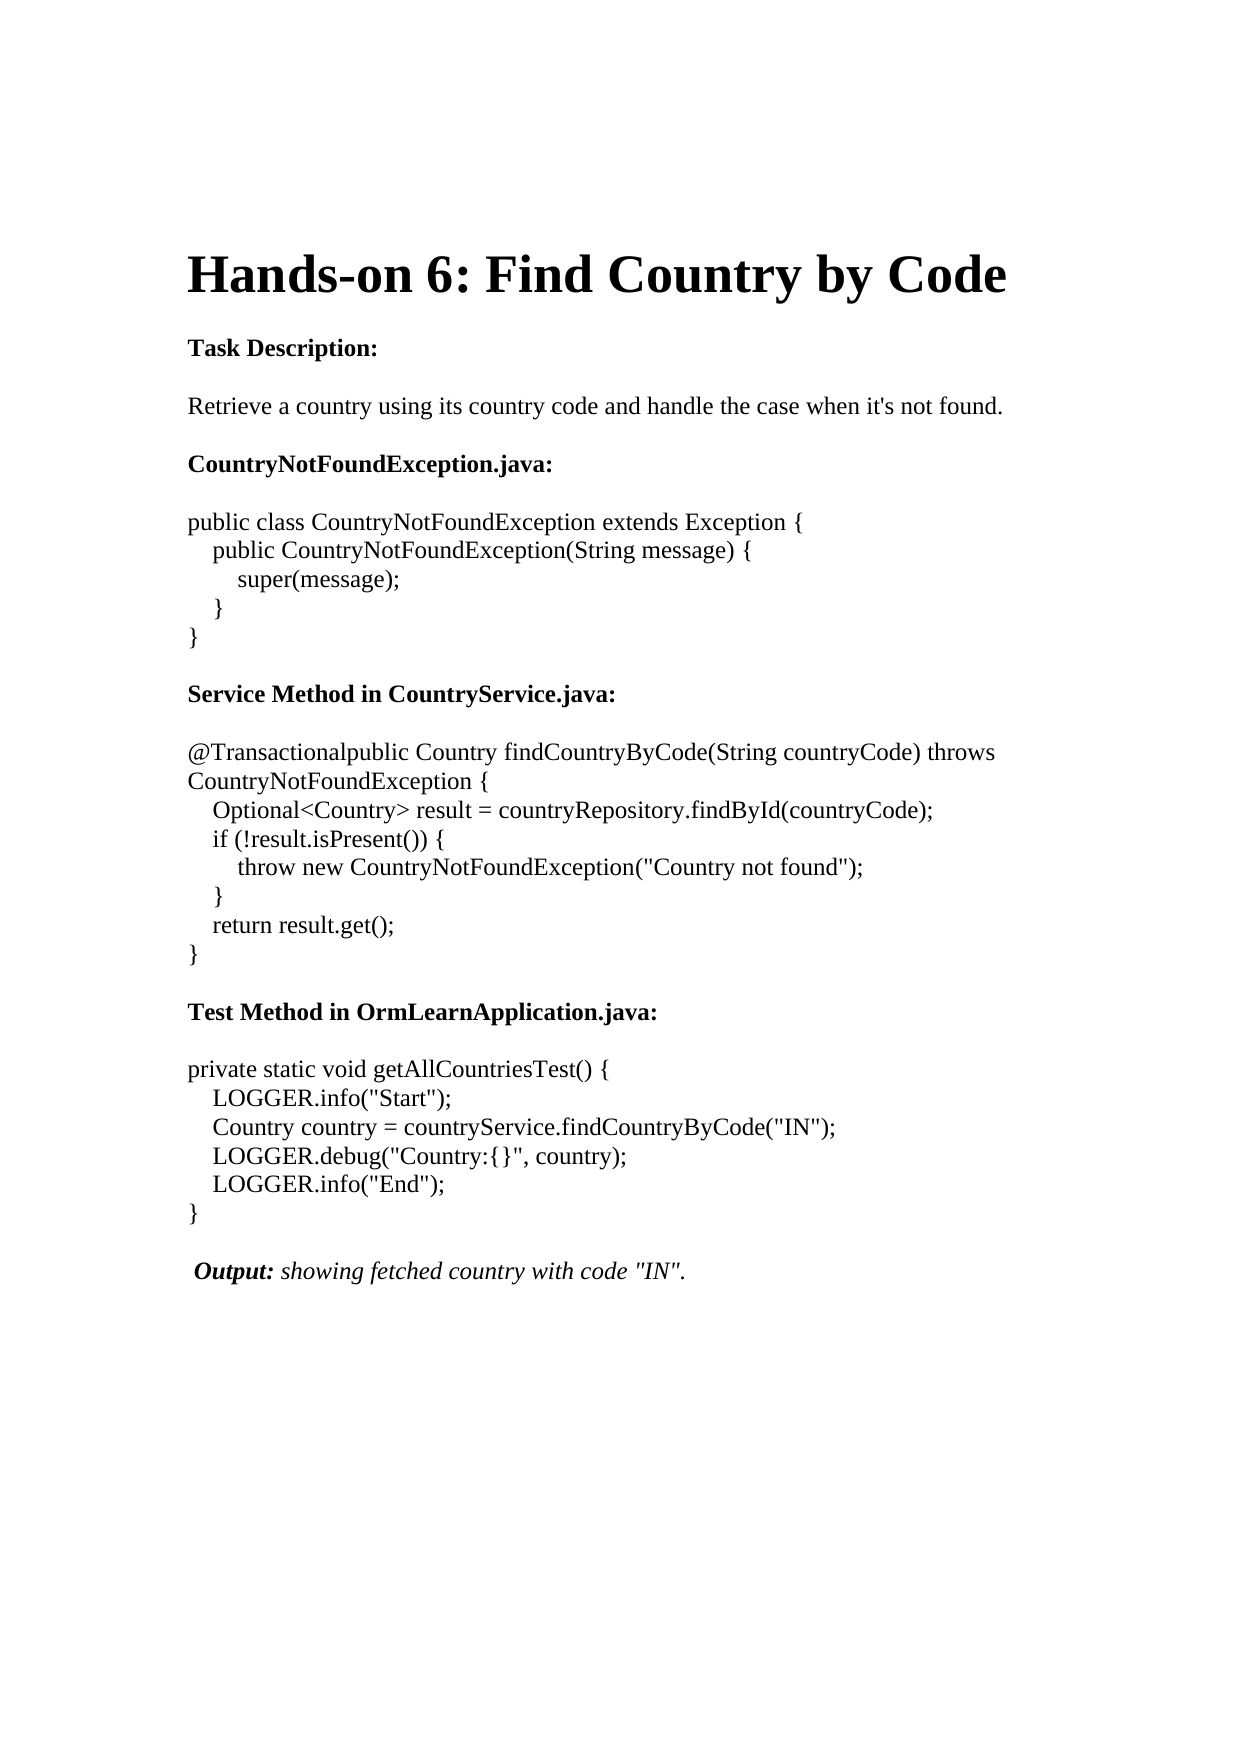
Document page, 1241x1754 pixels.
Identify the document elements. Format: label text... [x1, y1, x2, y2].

text } [187, 622, 1053, 650]
text public CountryNotFoundException(String message) { [187, 535, 1053, 564]
text Task Description: [187, 333, 1053, 362]
text Country country = countryService.findCountryByCode("IN"); [187, 1112, 1053, 1141]
text LOGGER.debug("Country:{}", country); [187, 1141, 1053, 1169]
text if (!result.isPresent()) { [187, 824, 1053, 852]
text LOGGER.info("Start"); [187, 1083, 1053, 1112]
text } [187, 1198, 1053, 1227]
text } [187, 593, 1053, 622]
text CountryNotFoundException.java: [187, 449, 1053, 477]
text Test Method in OrmLearnApplication.java: [187, 997, 1053, 1025]
text Service Method in CountryService.java: [187, 679, 1053, 708]
text } [187, 939, 1053, 967]
text throw new CountryNotFoundException("Country not found"); [187, 852, 1053, 881]
text Output: showing fetched country with code "IN". [187, 1256, 1053, 1285]
text public class CountryNotFoundException extends Exception { [187, 507, 1053, 535]
text } [187, 881, 1053, 910]
text LOGGER.info("End"); [187, 1169, 1053, 1198]
text private static void getAllCountriesTest() { [187, 1054, 1053, 1083]
text return result.get(); [187, 910, 1053, 939]
text super(message); [187, 564, 1053, 593]
subtitle Hands-on 6: Find Country by Code [187, 241, 1053, 304]
text Optional<Country> result = countryRepository.findById(countryCode); [187, 795, 1053, 824]
text Retrieve a country using its country code and handle the case when it's not found. [187, 391, 1053, 419]
text @Transactionalpublic Country findCountryByCode(String countryCode) throws CountryNotFoundException { [187, 737, 1053, 795]
